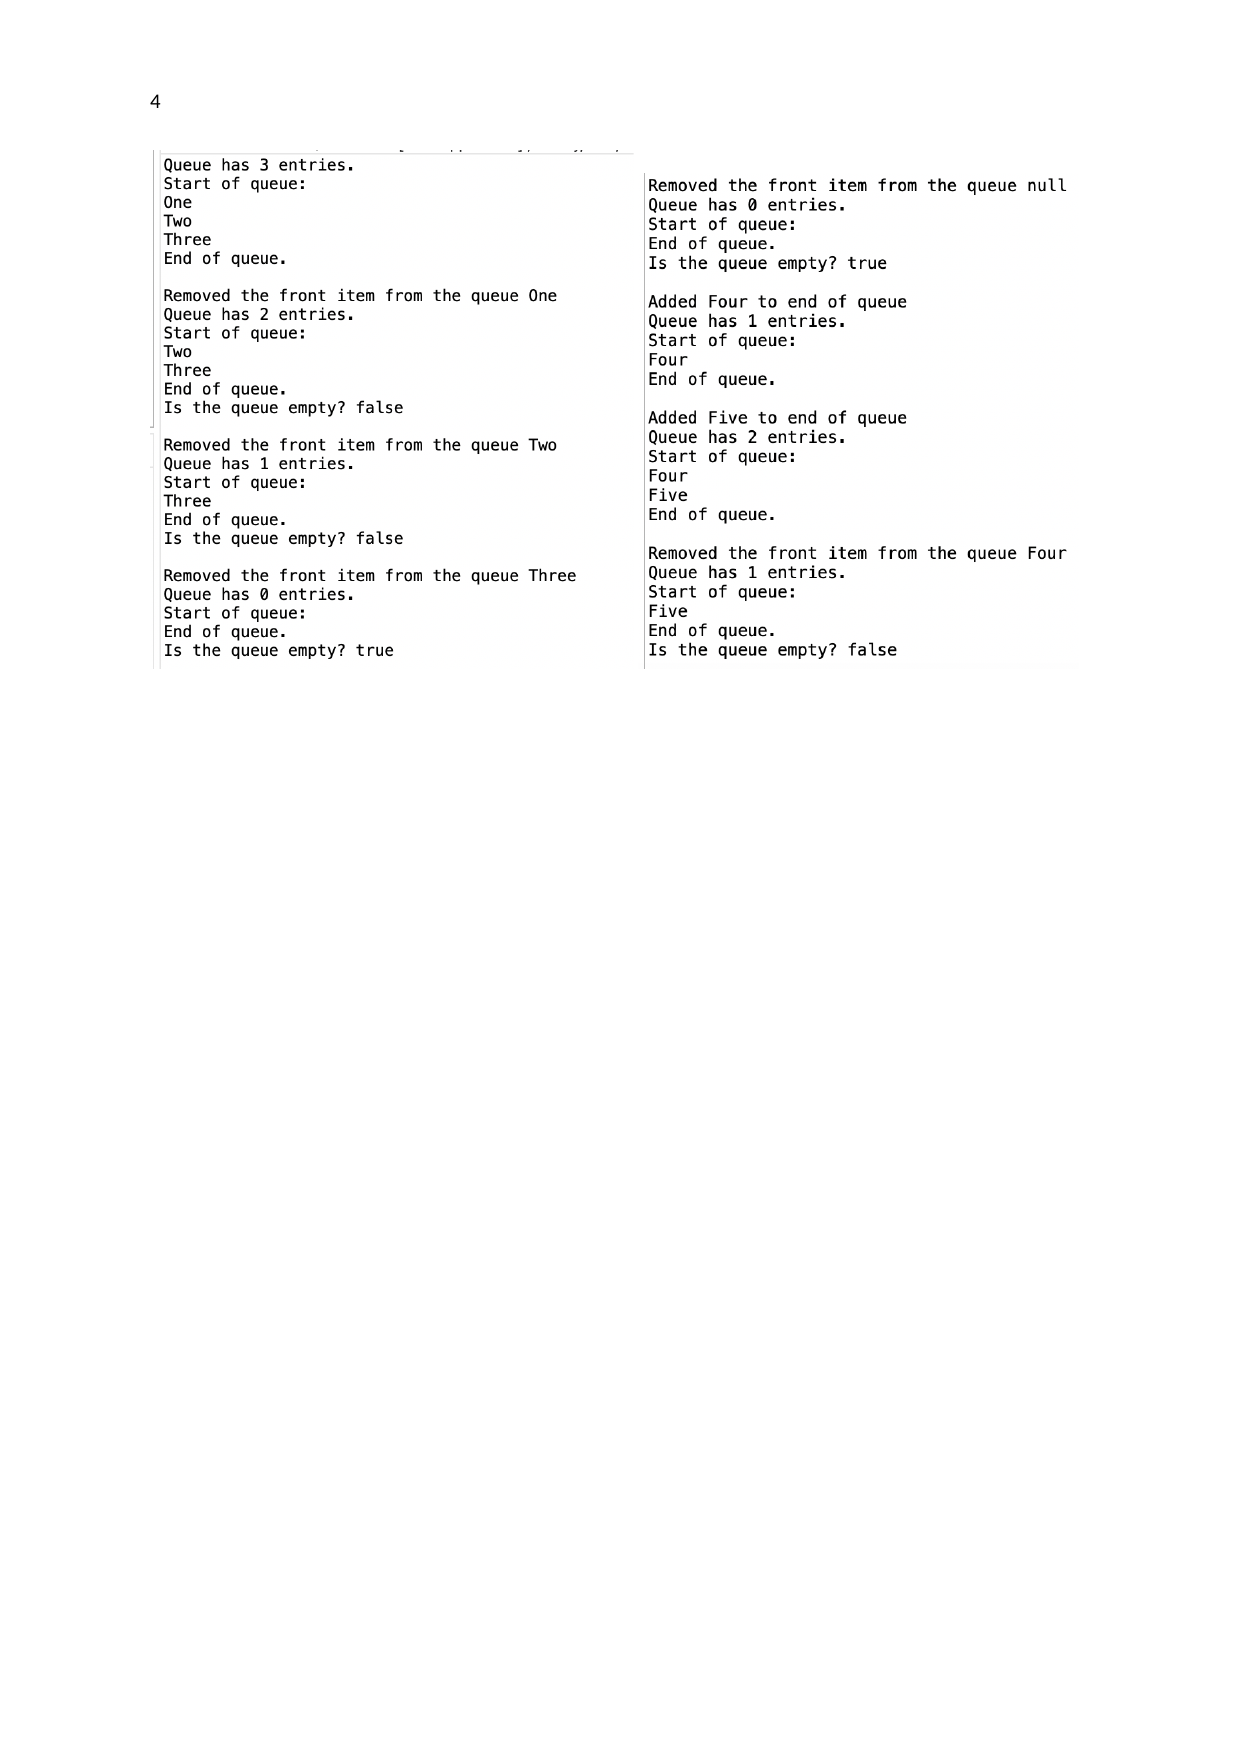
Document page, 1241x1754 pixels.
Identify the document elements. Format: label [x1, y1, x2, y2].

picture [638, 173, 1080, 669]
picture [150, 150, 634, 669]
